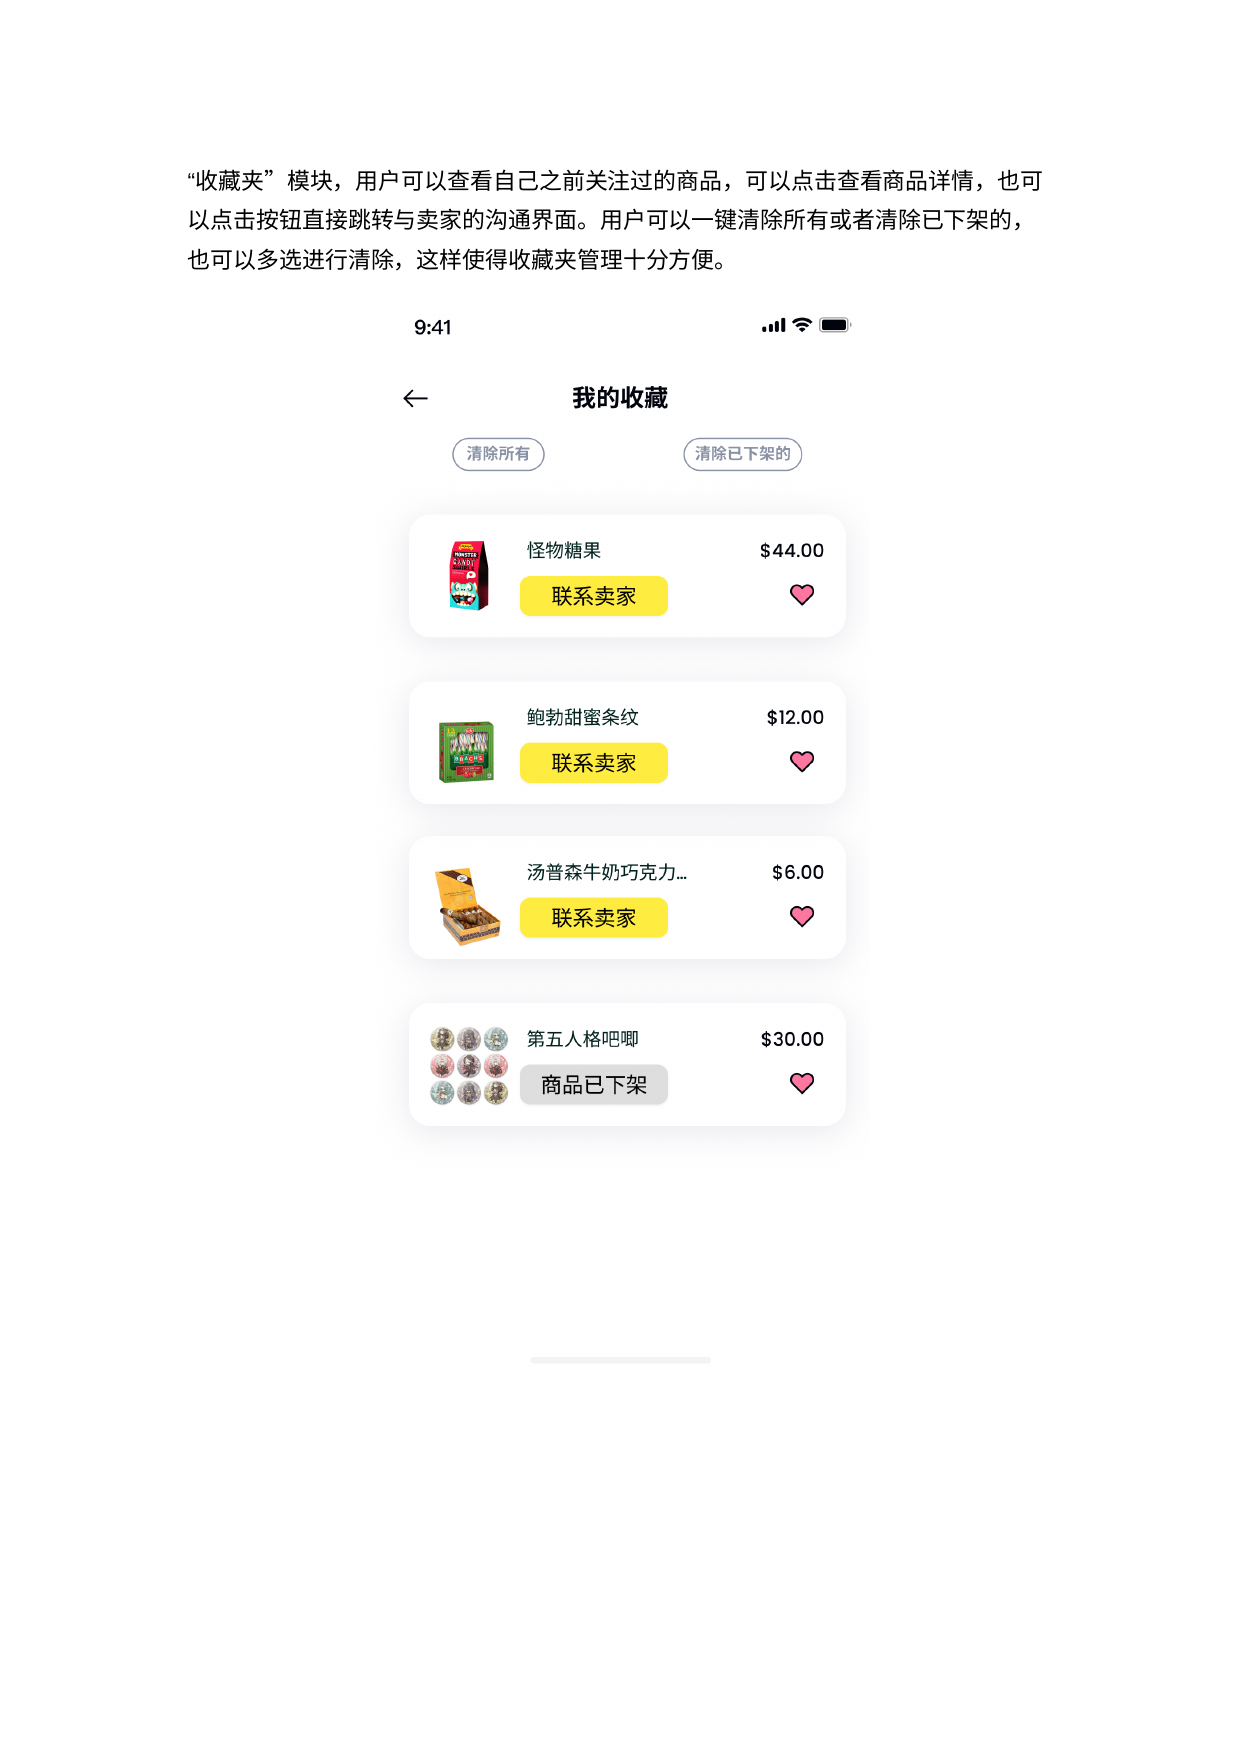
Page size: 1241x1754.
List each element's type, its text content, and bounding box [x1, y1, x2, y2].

picture [370, 294, 870, 1378]
text “收藏夹”模块，用户可以查看自己之前关注过的商品，可以点击查看商品详情，也可以点击按钮直接跳转与卖家的沟通界面。用户可以一键清除所有或者清除已下架的，也可以多选进行清除，这样使得收藏夹管理十分方便。 [187, 162, 1053, 275]
